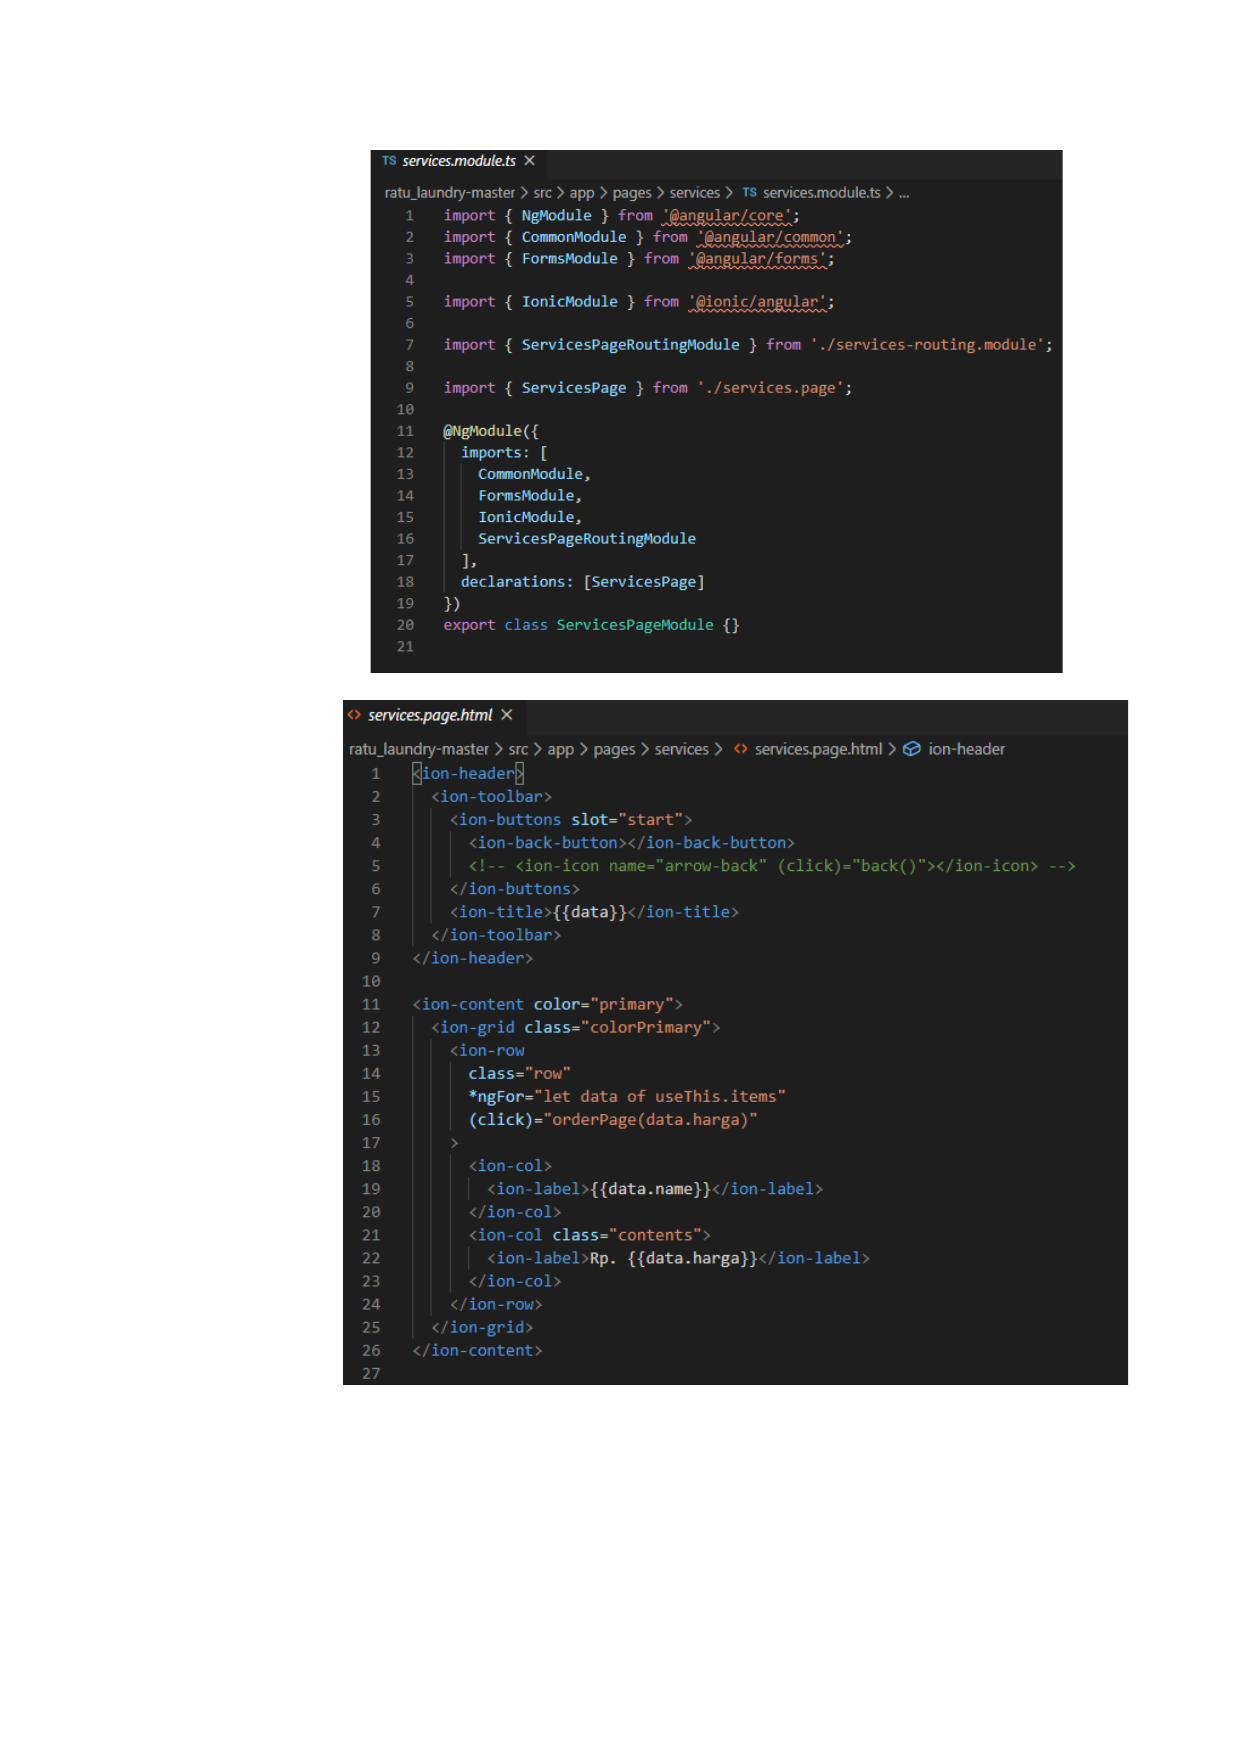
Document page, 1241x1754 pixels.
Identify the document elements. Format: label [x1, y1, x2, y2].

picture [343, 700, 1129, 1385]
picture [370, 150, 1063, 673]
